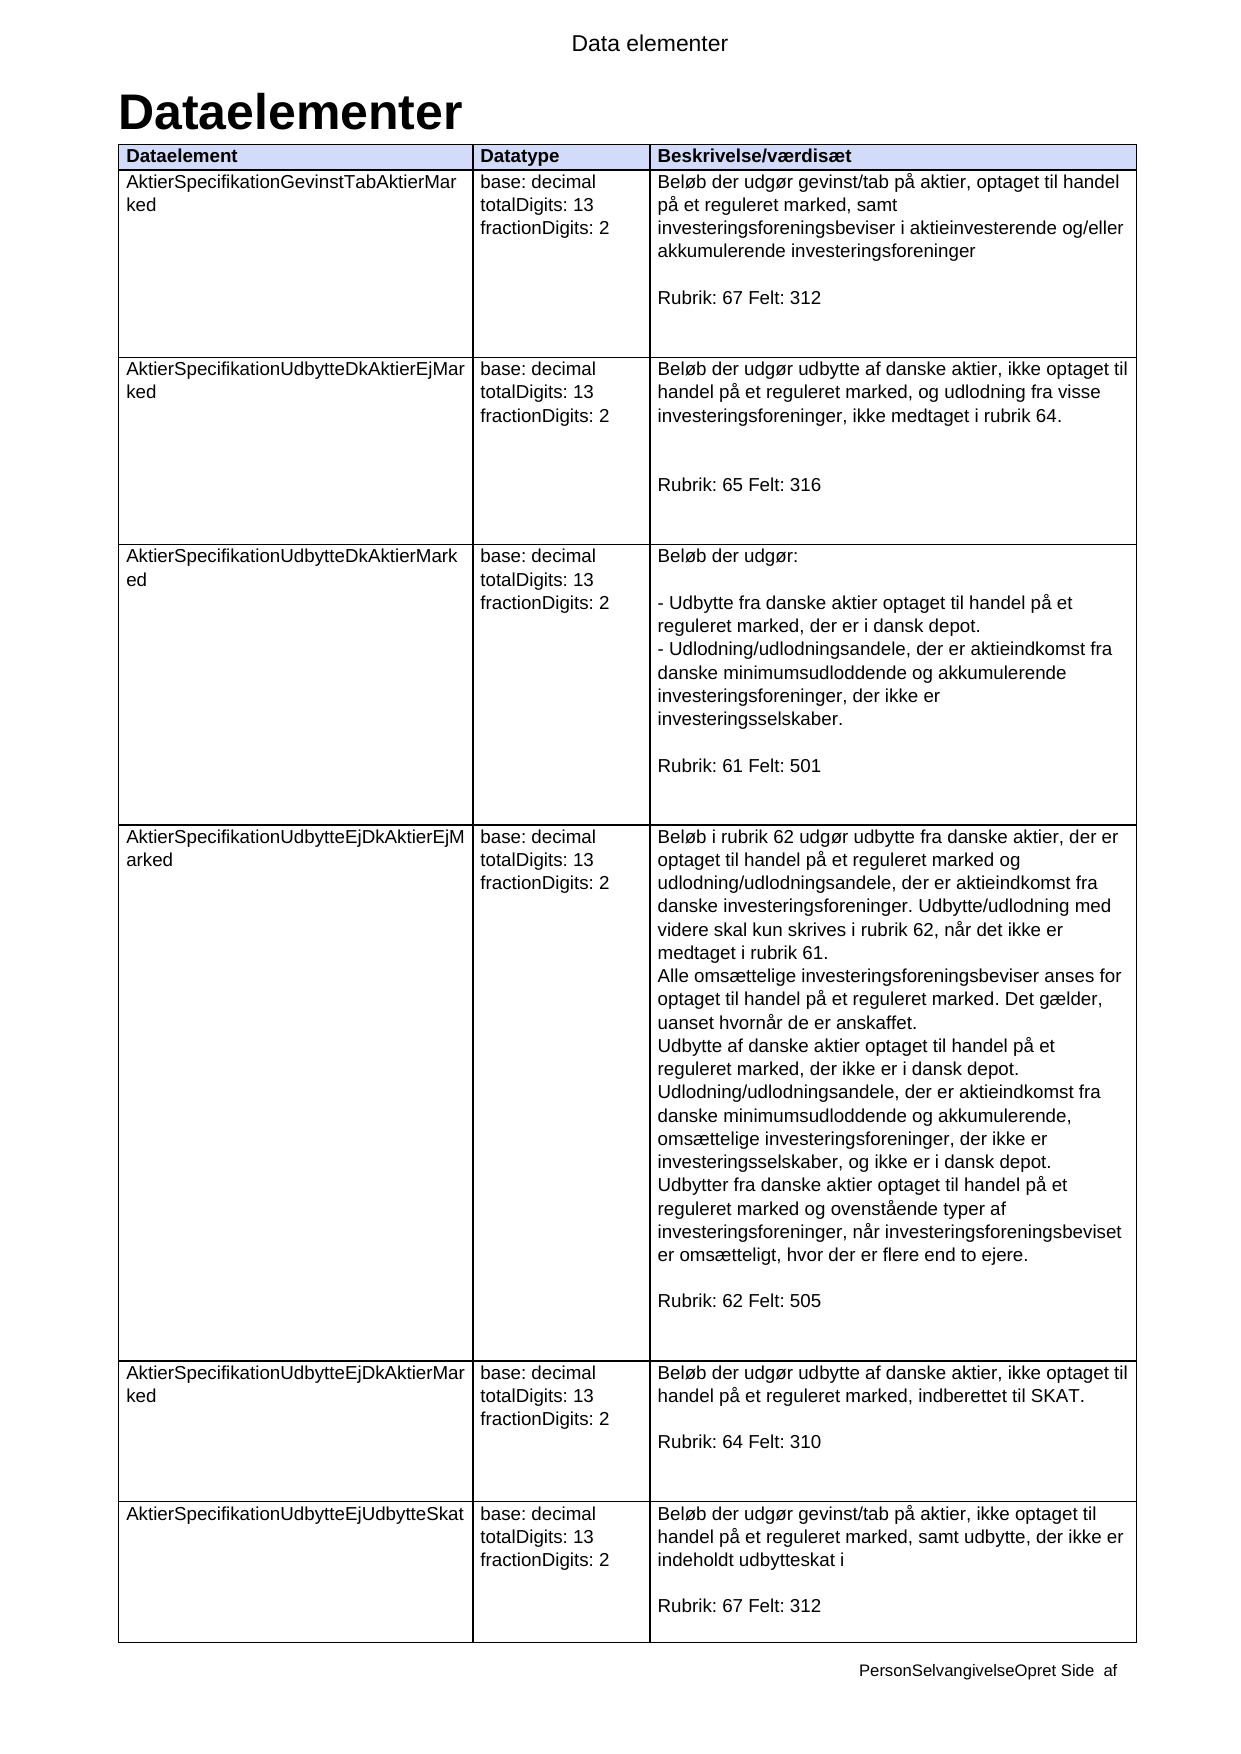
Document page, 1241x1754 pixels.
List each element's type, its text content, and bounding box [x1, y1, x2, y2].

table_cell AktierSpecifikationUdbytteDkAktierEjMarked [119, 358, 472, 544]
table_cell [651, 1502, 1136, 1642]
table_header Datatype [474, 145, 649, 169]
table_cell Beløb der udgør gevinst/tab på aktier, optaget til handel på et reguleret marked, samt investeringsforeningsbeviser i aktieinvesterende og/eller akkumulerende investeringsforeninger Rubrik: 67 Felt: 312 [651, 171, 1136, 356]
table_cell base: decimal totalDigits: 13 fractionDigits: 2 [474, 358, 649, 544]
table_cell base: decimal totalDigits: 13 fractionDigits: 2 [474, 171, 649, 356]
table_cell base: decimal totalDigits: 13 fractionDigits: 2 [474, 545, 649, 824]
table_cell Beløb der udgør udbytte af danske aktier, ikke optaget til handel på et reguleret marked, indberettet til SKAT. Rubrik: 64 Felt: 310 [651, 1362, 1136, 1501]
text Dataelementer [118, 82, 1181, 140]
table_cell Beløb i rubrik 62 udgør udbytte fra danske aktier, der er optaget til handel på et reguleret marked og udlodning/udlodningsandele, der er aktieindkomst fra danske investeringsforeninger. Udbytte/udlodning med videre skal kun skrives i rubrik 62, når det ikke er medtaget i rubrik 61. Alle omsættelige investeringsforeningsbeviser anses for optaget til handel på et reguleret marked. Det gælder, uanset hvornår de er anskaffet. Udbytte af danske aktier optaget til handel på et reguleret marked, der ikke er i dansk depot. Udlodning/udlodningsandele, der er aktieindkomst fra danske minimumsudloddende og akkumulerende, omsættelige investeringsforeninger, der ikke er investeringsselskaber, og ikke er i dansk depot. Udbytter fra danske aktier optaget til handel på et reguleret marked og ovenstående typer af investeringsforeninger, når investeringsforeningsbeviset er omsætteligt, hvor der er flere end to ejere. Rubrik: 62 Felt: 505 [651, 826, 1136, 1360]
table_cell base: decimal totalDigits: 13 fractionDigits: 2 [474, 826, 649, 1360]
table_cell AktierSpecifikationUdbytteDkAktierMarked [119, 545, 472, 824]
table_cell Beløb der udgør: - Udbytte fra danske aktier optaget til handel på et reguleret marked, der er i dansk depot. - Udlodning/udlodningsandele, der er aktieindkomst fra danske minimumsudloddende og akkumulerende investeringsforeninger, der ikke er investeringsselskaber. Rubrik: 61 Felt: 501 [651, 545, 1136, 824]
table_cell AktierSpecifikationUdbytteEjDkAktierMarked [119, 1362, 472, 1501]
table_cell AktierSpecifikationUdbytteEjDkAktierEjMarked [119, 826, 472, 1360]
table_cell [474, 1502, 649, 1642]
table_cell Beløb der udgør udbytte af danske aktier, ikke optaget til handel på et reguleret marked, og udlodning fra visse investeringsforeninger, ikke medtaget i rubrik 64. Rubrik: 65 Felt: 316 [651, 358, 1136, 544]
table_cell AktierSpecifikationGevinstTabAktierMarked [119, 171, 472, 356]
table_header Beskrivelse/værdisæt [651, 145, 1136, 169]
table_header Dataelement [119, 145, 472, 169]
table_cell base: decimal totalDigits: 13 fractionDigits: 2 [474, 1362, 649, 1501]
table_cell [119, 1502, 472, 1642]
